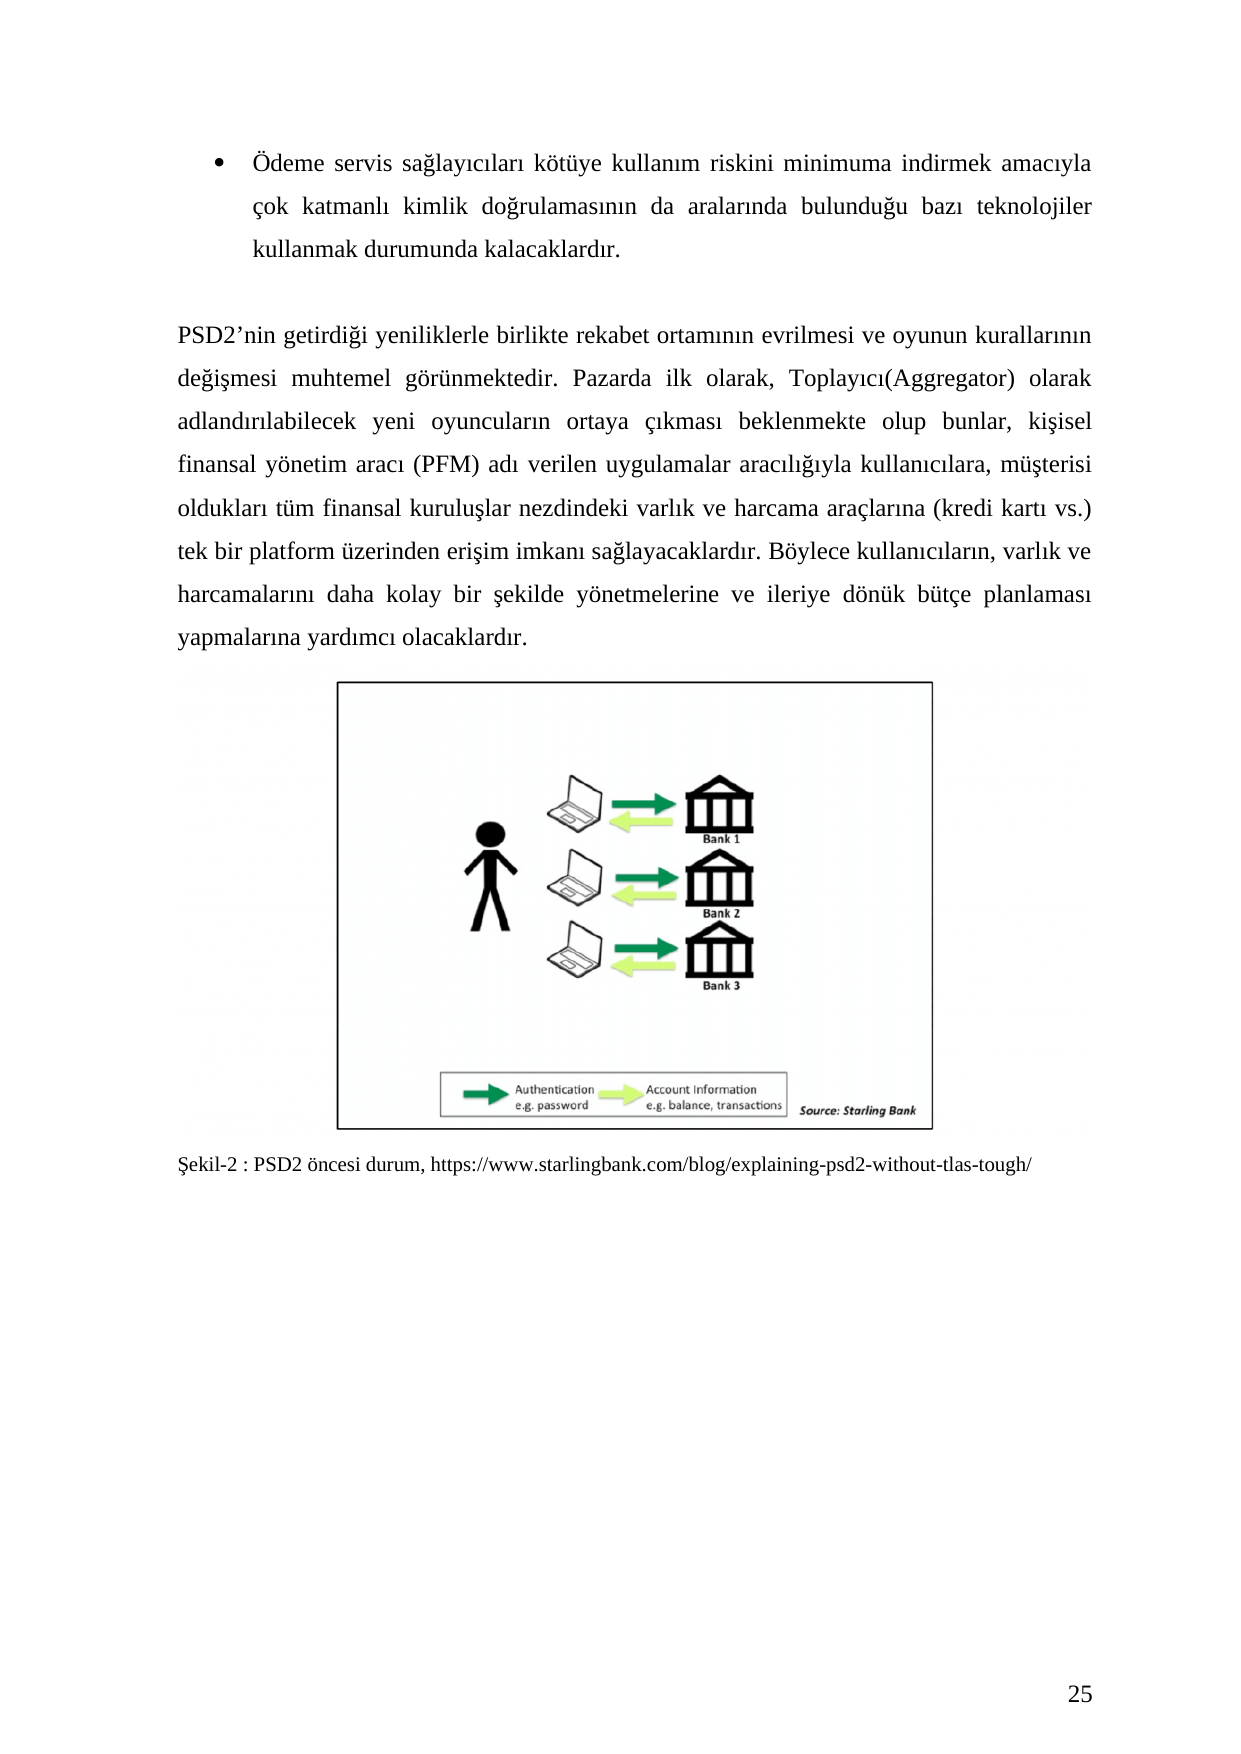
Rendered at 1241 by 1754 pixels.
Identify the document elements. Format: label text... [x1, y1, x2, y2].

text Şekil-2 : PSD2 öncesi durum, https://www.starlingbank.com/blog/explaining-psd2-without-tlas-tough/ [177, 1152, 1092, 1176]
picture [177, 665, 1093, 1138]
list Ödeme servis sağlayıcıları kötüye kullanım riskini minimuma indirmek amacıyla çok katmanlı kimlik doğrulamasının da aralarında bulunduğu bazı teknolojiler kullanmak durumunda kalacaklardır. [215, 148, 1092, 263]
text PSD2’nin getirdiği yeniliklerle birlikte rekabet ortamının evrilmesi ve oyunun kurallarının değişmesi muhtemel görünmektedir. Pazarda ilk olarak, Toplayıcı(Aggregator) olarak adlandırılabilecek yeni oyuncuların ortaya çıkması beklenmekte olup bunlar, kişisel finansal yönetim aracı (PFM) adı verilen uygulamalar aracılığıyla kullanıcılara, müşterisi oldukları tüm finansal kuruluşlar nezdindeki varlık ve harcama araçlarına (kredi kartı vs.) tek bir platform üzerinden erişim imkanı sağlayacaklardır. Böylece kullanıcıların, varlık ve harcamalarını daha kolay bir şekilde yönetmelerine ve ileriye dönük bütçe planlaması yapmalarına yardımcı olacaklardır. [177, 320, 1092, 651]
